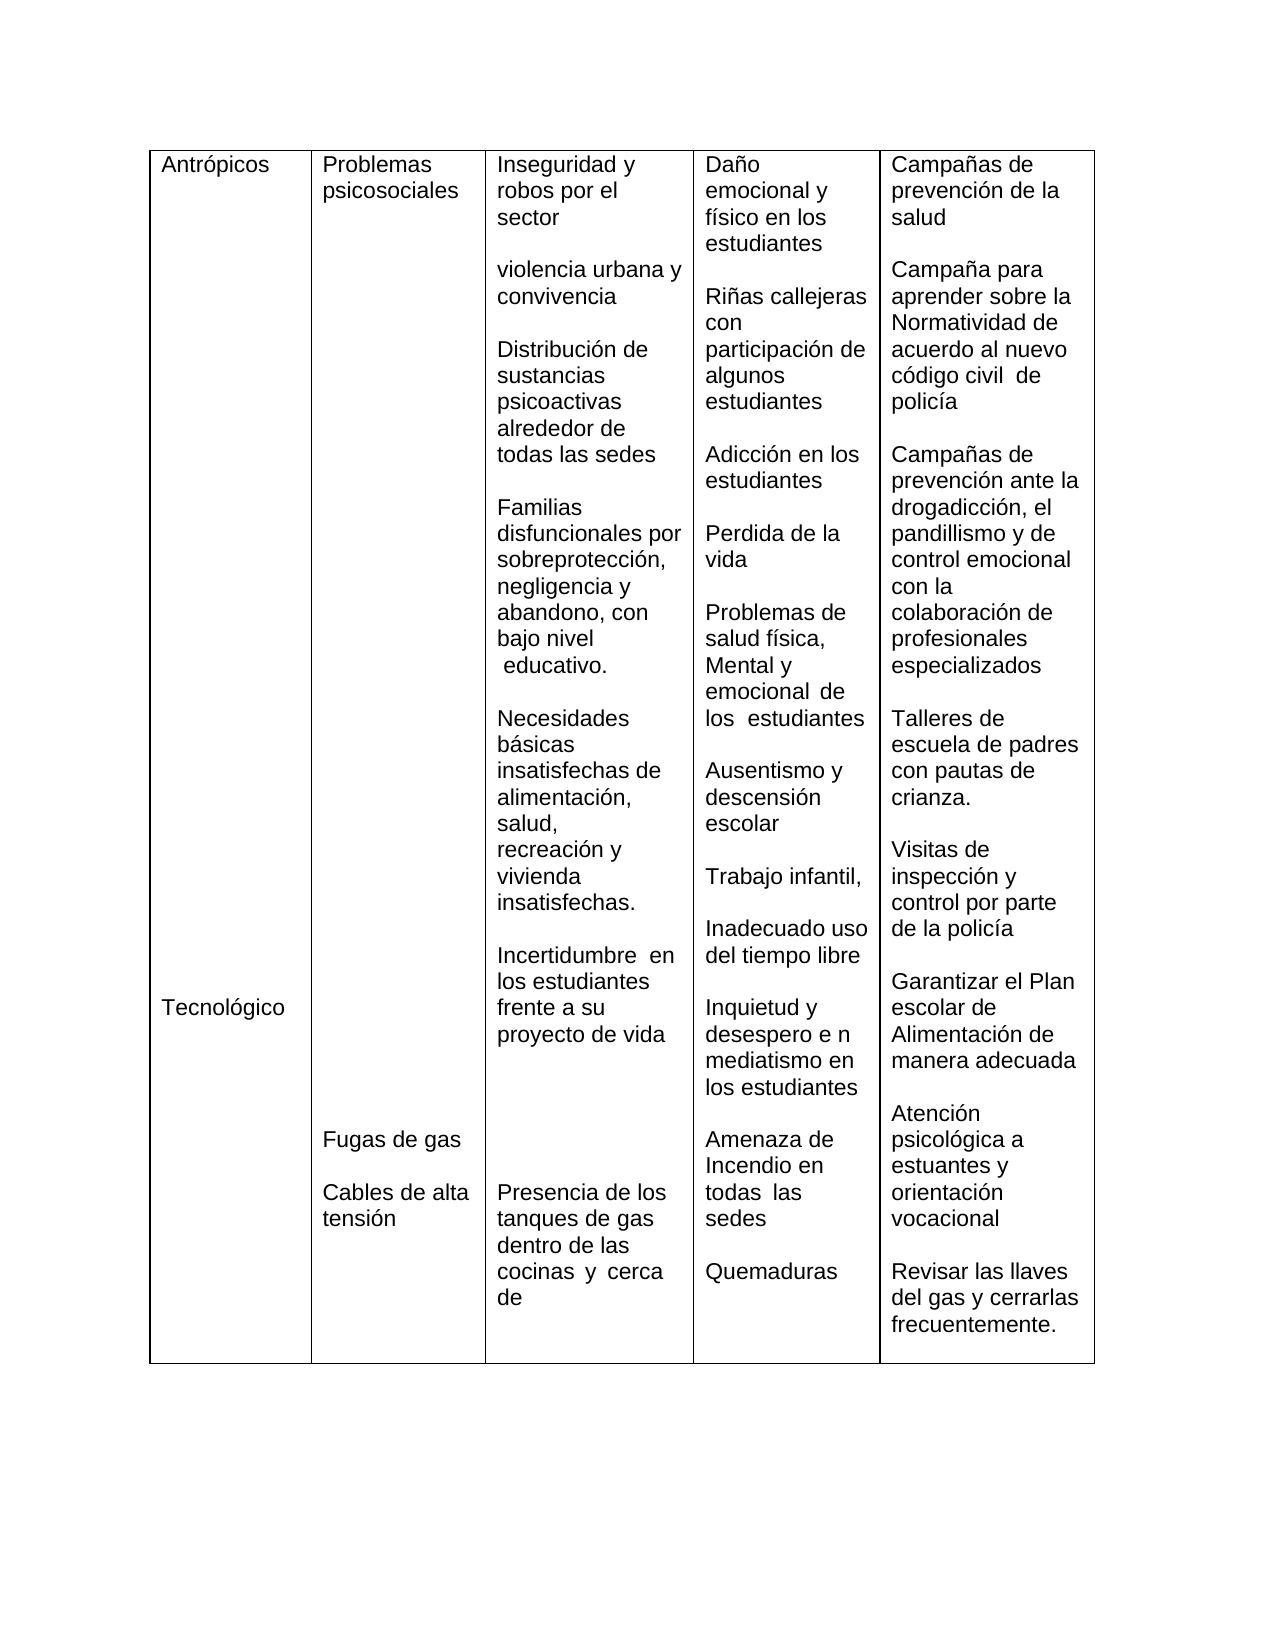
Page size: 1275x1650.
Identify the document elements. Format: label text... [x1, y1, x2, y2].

table_header Antrópicos Tecnológico [151, 151, 311, 1363]
table_header Daño emocional y físico en los estudiantes Riñas callejeras con participación de algunos estudiantes Adicción en los estudiantes Perdida de la vida Problemas de salud física, Mental y emocional de los estudiantes Ausentismo y descensión escolar Trabajo infantil, Inadecuado uso del tiempo libre Inquietud y desespero e n mediatismo en los estudiantes Amenaza de Incendio en todas las sedes Quemaduras [694, 151, 879, 1363]
table_header Inseguridad y robos por el sector violencia urbana y convivencia Distribución de sustancias psicoactivas alrededor de todas las sedes Familias disfuncionales por sobreprotección, negligencia y abandono, con bajo nivel educativo. Necesidades básicas insatisfechas de alimentación, salud, recreación y vivienda insatisfechas. Incertidumbre en los estudiantes frente a su proyecto de vida Presencia de los tanques de gas dentro de las cocinas y cerca de [486, 151, 693, 1363]
table_header Problemas psicosociales Fugas de gas Cables de alta tensión [312, 151, 485, 1363]
table_header Campañas de prevención de la salud Campaña para aprender sobre la Normatividad de acuerdo al nuevo código civil de policía Campañas de prevención ante la drogadicción, el pandillismo y de control emocional con la colaboración de profesionales especializados Talleres de escuela de padres con pautas de crianza. Visitas de inspección y control por parte de la policía Garantizar el Plan escolar de Alimentación de manera adecuada Atención psicológica a estuantes y orientación vocacional Revisar las llaves del gas y cerrarlas frecuentemente. [881, 151, 1094, 1363]
